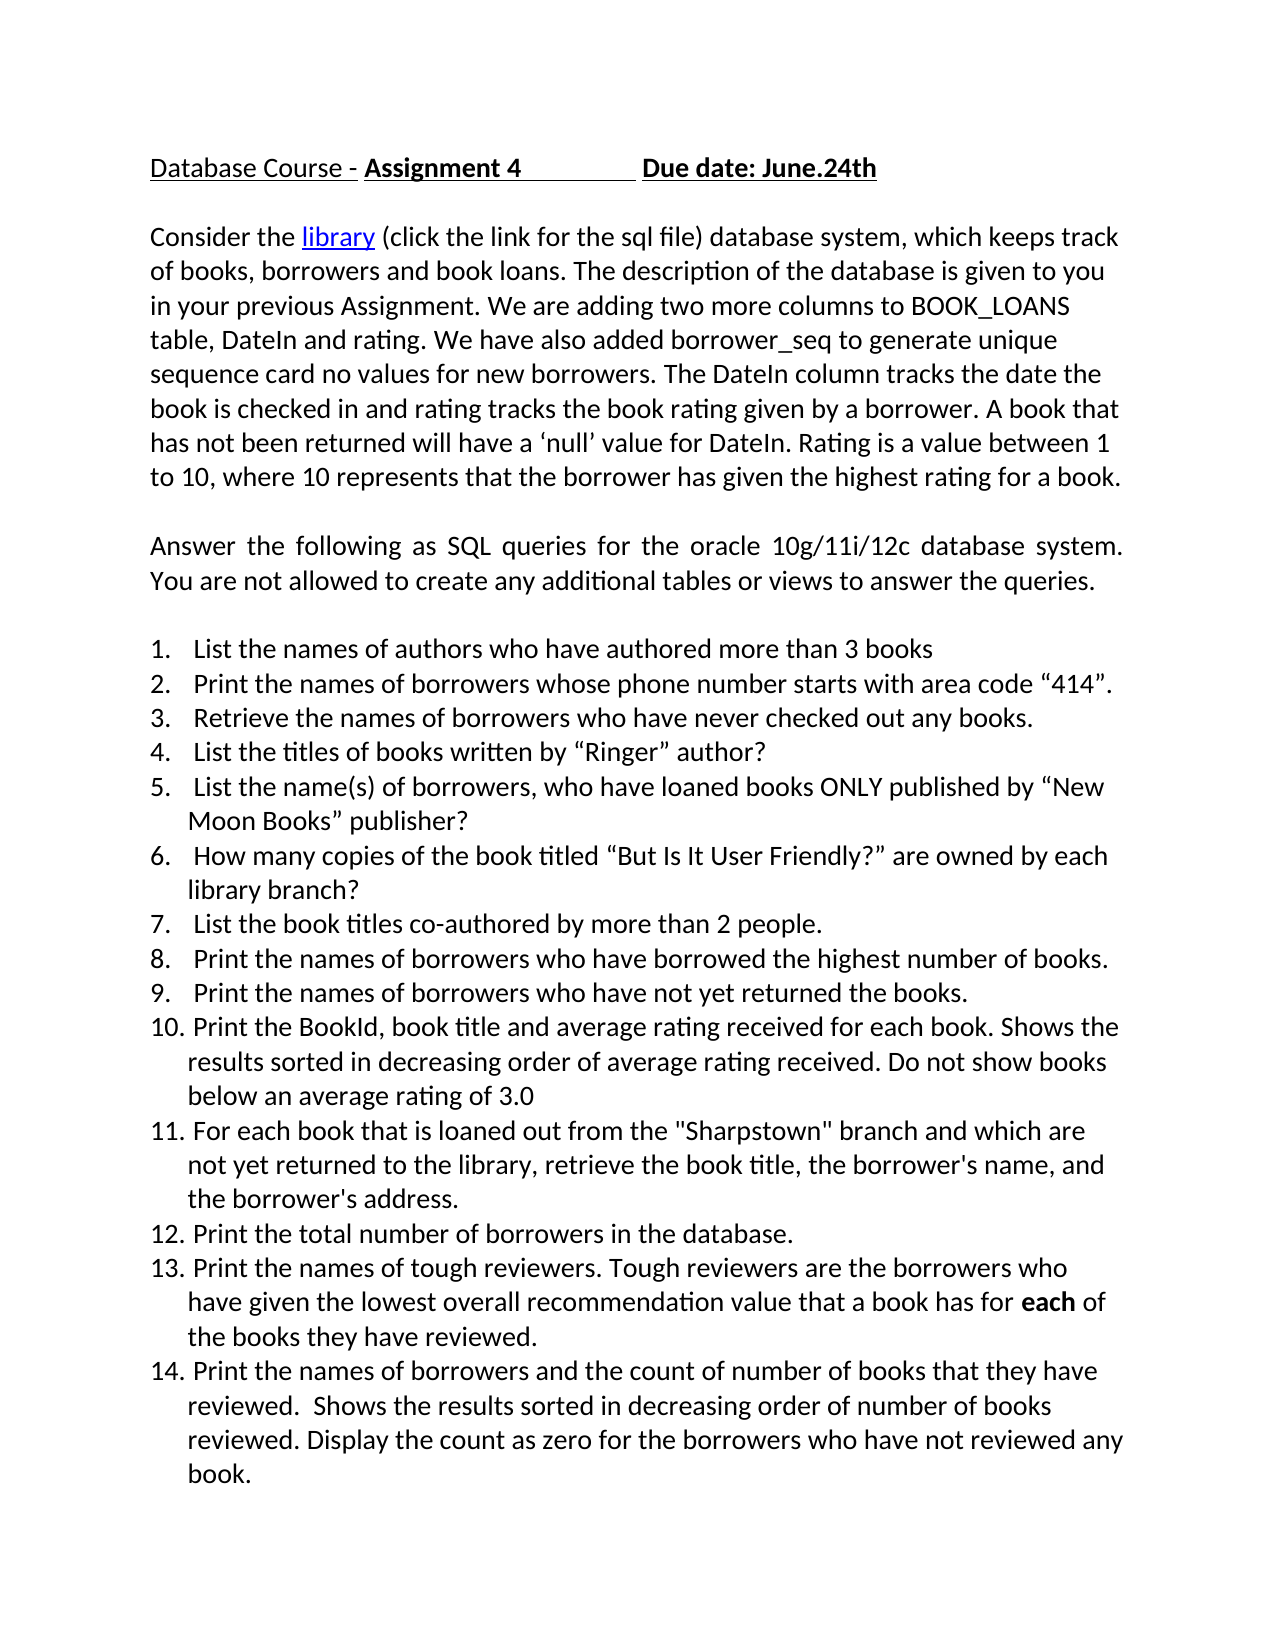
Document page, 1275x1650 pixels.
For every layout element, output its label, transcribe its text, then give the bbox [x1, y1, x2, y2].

text 1. List the names of authors who have authored more than 3 books [150, 631, 1125, 666]
text 2. Print the names of borrowers whose phone number starts with area code “414”. [150, 666, 1125, 700]
text 3. Retrieve the names of borrowers who have never checked out any books. [150, 700, 1125, 734]
text 13. Print the names of tough reviewers. Tough reviewers are the borrowers who have given the lowest overall recommendation value that a book has for each of the books they have reviewed. [150, 1250, 1125, 1353]
text 5. List the name(s) of borrowers, who have loaned books ONLY published by “New Moon Books” publisher? [150, 769, 1125, 837]
text 6. How many copies of the book titled “But Is It User Friendly?” are owned by each library branch? [150, 837, 1125, 906]
text 11. For each book that is loaned out from the "Sharpstown" branch and which are not yet returned to the library, retrieve the book title, the borrower's name, and the borrower's address. [150, 1112, 1125, 1216]
text 8. Print the names of borrowers who have borrowed the highest number of books. [150, 941, 1125, 975]
text 14. Print the names of borrowers and the count of number of books that they have reviewed. Shows the results sorted in decreasing order of number of books reviewed. Display the count as zero for the borrowers who have not reviewed any book. [150, 1353, 1125, 1491]
text 9. Print the names of borrowers who have not yet returned the books. [150, 975, 1125, 1009]
text 7. List the book titles co-authored by more than 2 people. [150, 906, 1125, 941]
text Consider the library (click the link for the sql file) database system, which keeps track of books, borrowers and book loans. The description of the database is given to you in your previous Assignment. We are adding two more columns to BOOK_LOANS table, DateIn and rating. We have also added borrower_seq to generate unique sequence card no values for new borrowers. The DateIn column tracks the date the book is checked in and rating tracks the book rating given by a borrower. A book that has not been returned will have a ‘null’ value for DateIn. Rating is a value between 1 to 10, where 10 represents that the borrower has given the highest rating for a book. [150, 219, 1125, 494]
text 4. List the titles of books written by “Ringer” author? [150, 734, 1125, 769]
text 10. Print the BookId, book title and average rating received for each book. Shows the results sorted in decreasing order of average rating received. Do not show books below an average rating of 3.0 [150, 1009, 1125, 1112]
text 12. Print the total number of borrowers in the database. [150, 1216, 1125, 1250]
text Answer the following as SQL queries for the oracle 10g/11i/12c database system. You are not allowed to create any additional tables or views to answer the queries. [150, 528, 1125, 597]
text Database Course - Assignment 4 Due date: June.24th [150, 150, 1125, 184]
